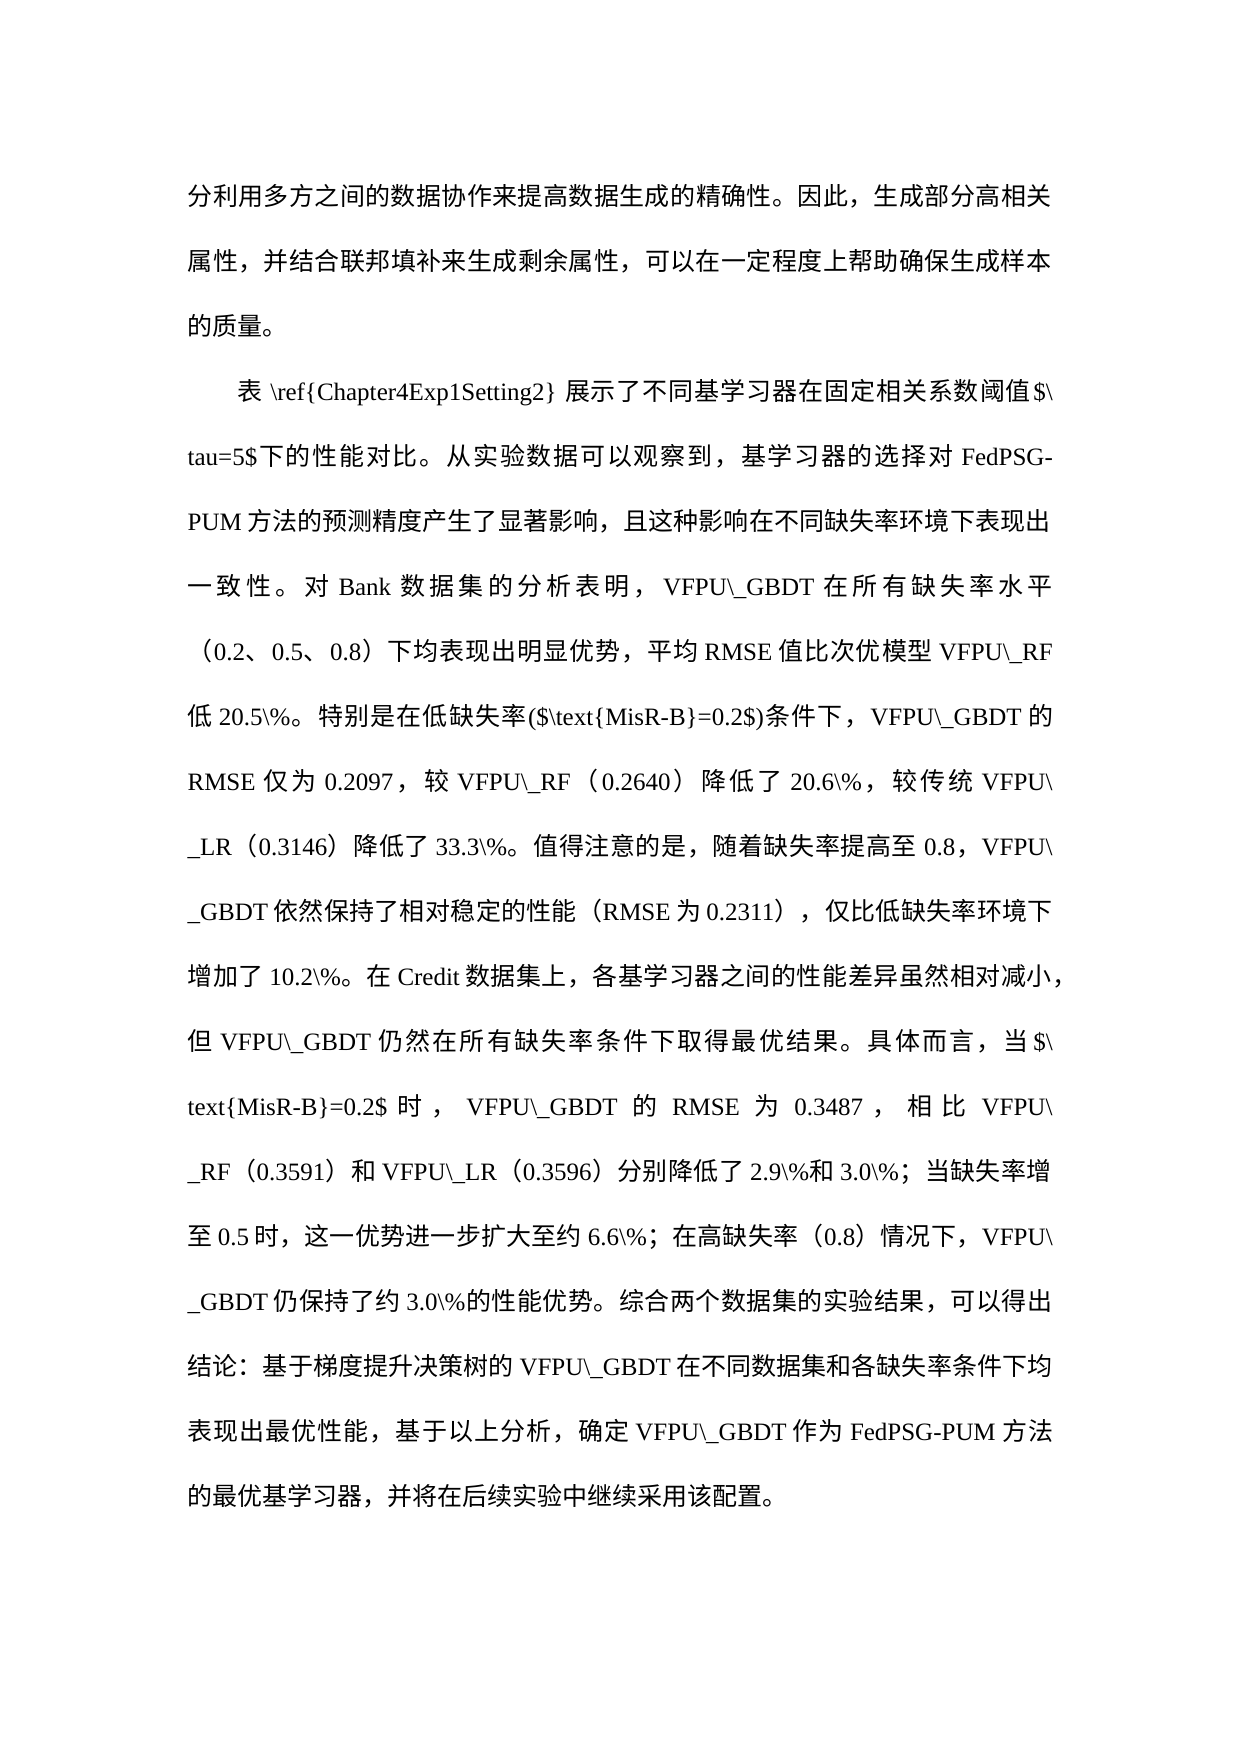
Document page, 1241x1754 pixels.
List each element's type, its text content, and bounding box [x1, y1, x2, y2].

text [187, 162, 1053, 357]
text 表 \ref{Chapter4Exp1Setting2} 展示了不同基学习器在固定相关系数阈值$\tau=5$下的性能对比。从实验数据可以观察到，基学习器的选择对FedPSG-PUM方法的预测精度产生了显著影响，且这种影响在不同缺失率环境下表现出一致性。对Bank数据集的分析表明，VFPU\_GBDT在所有缺失率水平（0.2、0.5、0.8）下均表现出明显优势，平均RMSE值比次优模型VFPU\_RF低20.5\%。特别是在低缺失率($\text{MisR-B}=0.2$)条件下，VFPU\_GBDT的RMSE仅为0.2097，较VFPU\_RF（0.2640）降低了20.6\%，较传统VFPU\_LR（0.3146）降低了33.3\%。值得注意的是，随着缺失率提高至0.8，VFPU\_GBDT依然保持了相对稳定的性能（RMSE为0.2311），仅比低缺失率环境下增加了10.2\%。在Credit数据集上，各基学习器之间的性能差异虽然相对减小，但VFPU\_GBDT仍然在所有缺失率条件下取得最优结果。具体而言，当$\text{MisR-B}=0.2$时，VFPU\_GBDT的RMSE为0.3487，相比VFPU\_RF（0.3591）和VFPU\_LR（0.3596）分别降低了2.9\%和3.0\%；当缺失率增至0.5时，这一优势进一步扩大至约6.6\%；在高缺失率（0.8）情况下，VFPU\_GBDT仍保持了约3.0\%的性能优势。综合两个数据集的实验结果，可以得出结论：基于梯度提升决策树的VFPU\_GBDT在不同数据集和各缺失率条件下均表现出最优性能，基于以上分析，确定VFPU\_GBDT作为FedPSG-PUM方法的最优基学习器，并将在后续实验中继续采用该配置。 [187, 357, 1053, 1527]
